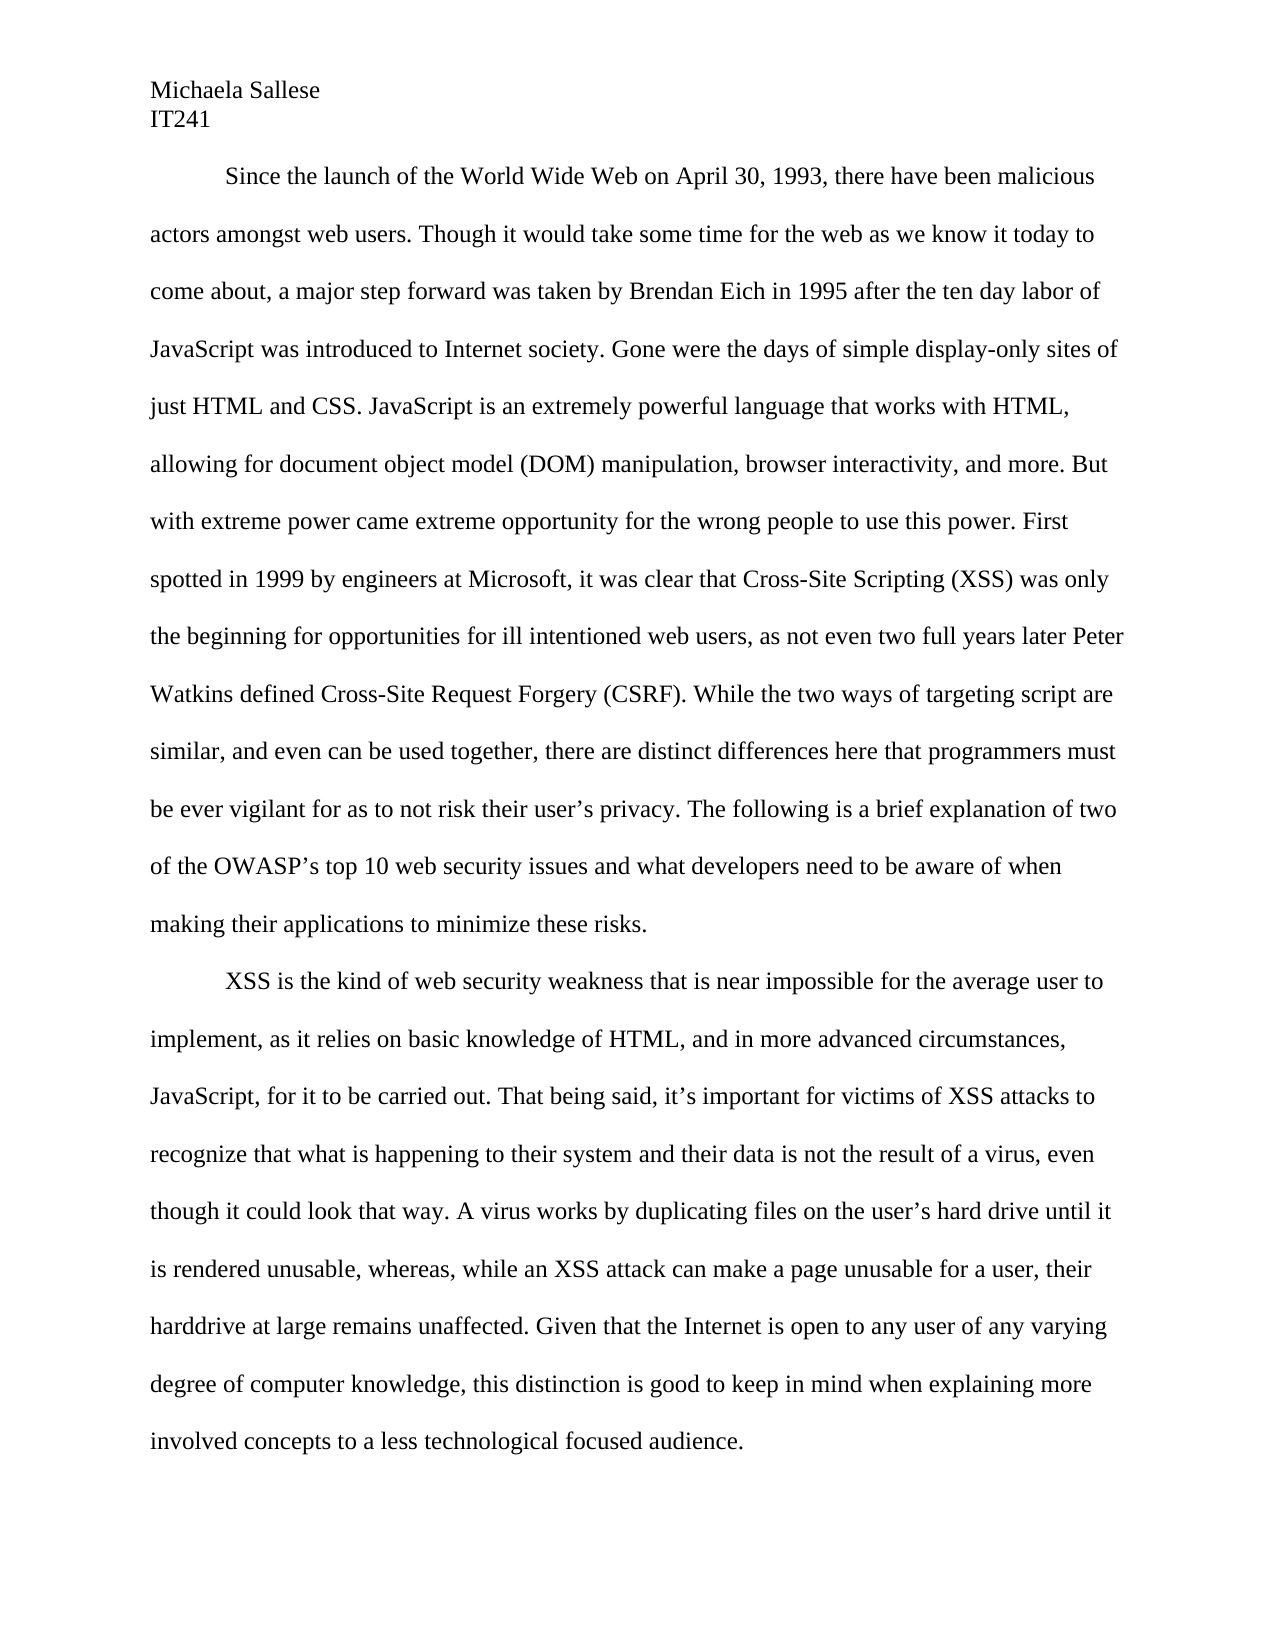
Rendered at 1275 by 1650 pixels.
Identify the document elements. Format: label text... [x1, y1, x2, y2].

text XSS is the kind of web security weakness that is near impossible for the average user to implement, as it relies on basic knowledge of HTML, and in more advanced circumstances, JavaScript, for it to be carried out. That being said, it’s important for victims of XSS attacks to recognize that what is happening to their system and their data is not the result of a virus, even though it could look that way. A virus works by duplicating files on the user’s hard drive until it is rendered unusable, whereas, while an XSS attack can make a page unusable for a user, their harddrive at large remains unaffected. Given that the Internet is open to any user of any varying degree of computer knowledge, this distinction is good to keep in mind when explaining more involved concepts to a less technological focused audience. [150, 966, 1125, 1455]
text Since the launch of the World Wide Web on April 30, 1993, there have been malicious actors amongst web users. Though it would take some time for the web as we know it today to come about, a major step forward was taken by Brendan Eich in 1995 after the ten day labor of JavaScript was introduced to Internet society. Gone were the days of simple display-only sites of just HTML and CSS. JavaScript is an extremely powerful language that works with HTML, allowing for document object model (DOM) manipulation, browser interactivity, and more. But with extreme power came extreme opportunity for the wrong people to use this power. First spotted in 1999 by engineers at Microsoft, it was clear that Cross-Site Scripting (XSS) was only the beginning for opportunities for ill intentioned web users, as not even two full years later Peter Watkins defined Cross-Site Request Forgery (CSRF). While the two ways of targeting script are similar, and even can be used together, there are distinct differences here that programmers must be ever vigilant for as to not risk their user’s privacy. The following is a brief explanation of two of the OWASP’s top 10 web security issues and what developers need to be aware of when making their applications to minimize these risks. [150, 161, 1125, 937]
